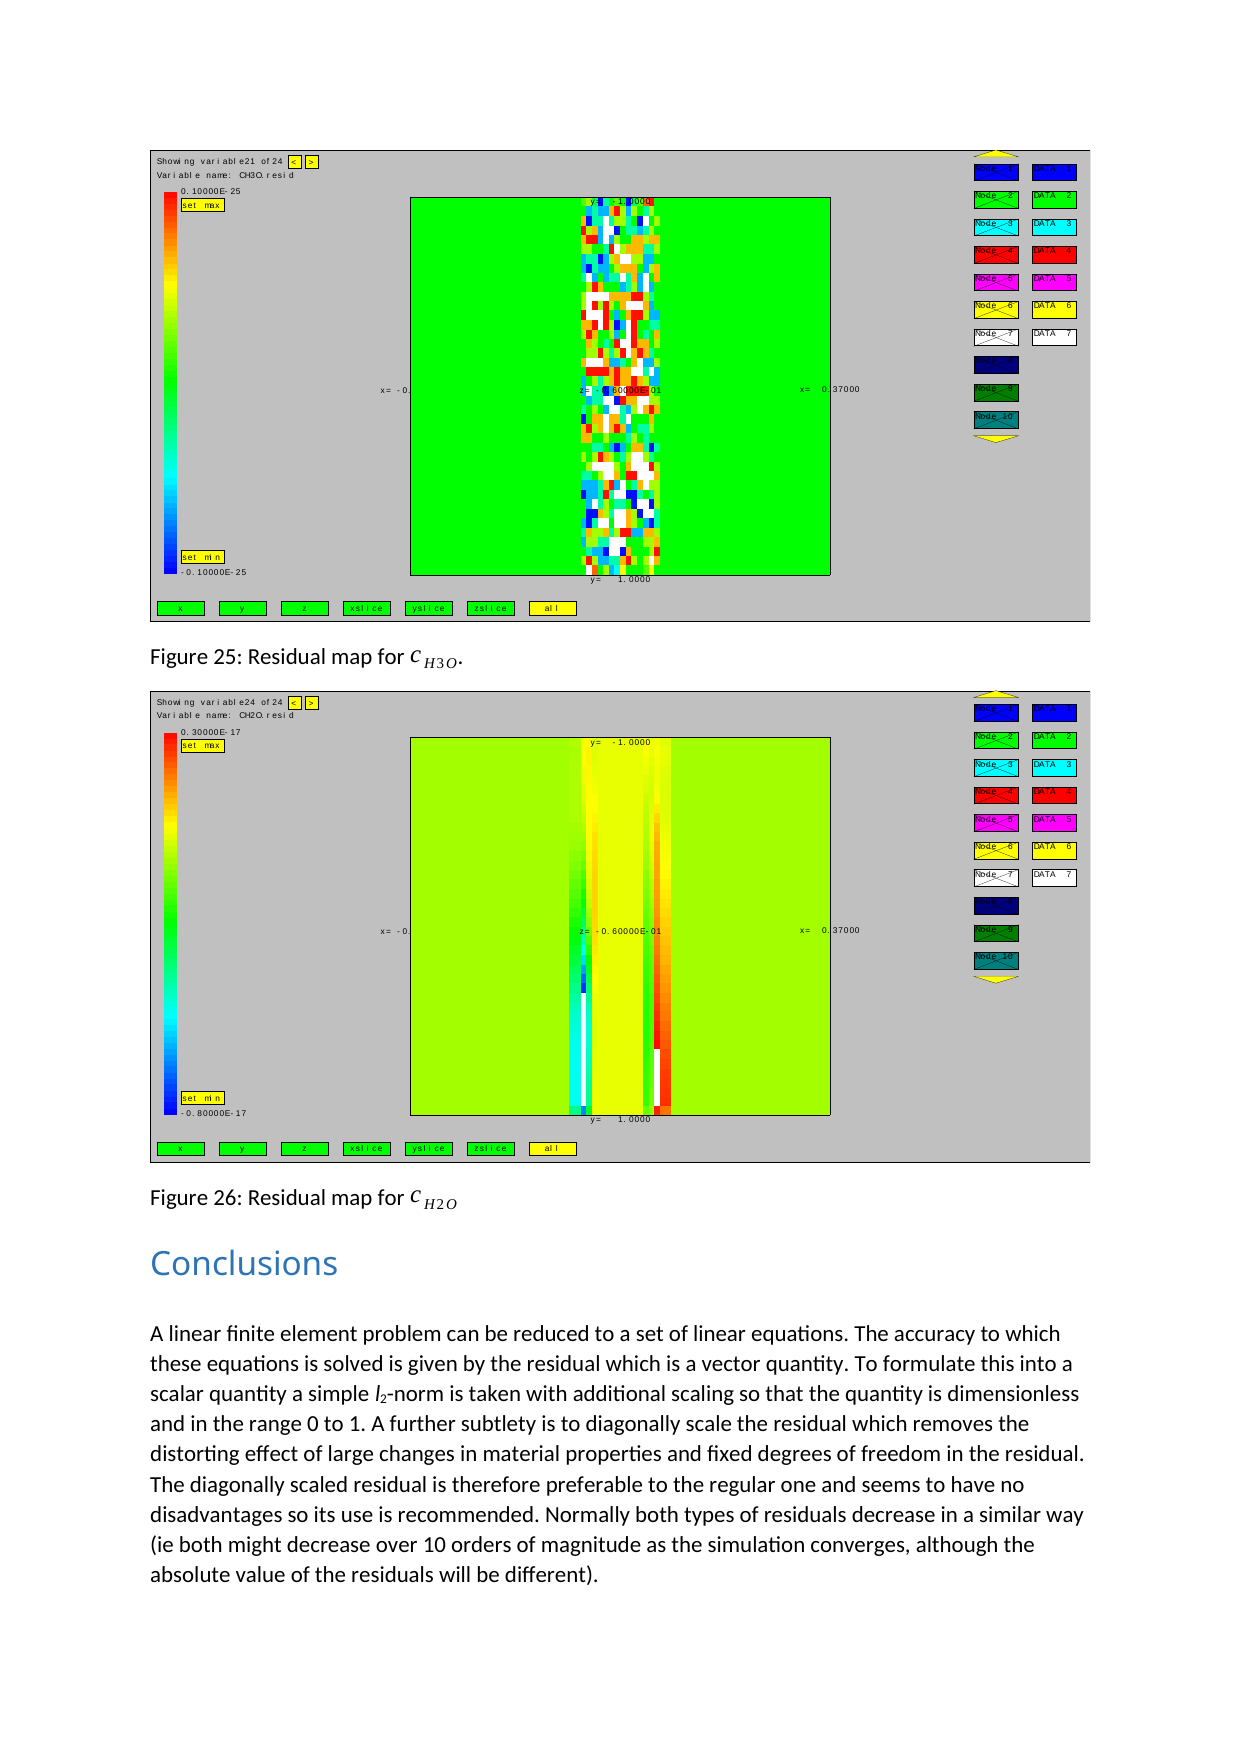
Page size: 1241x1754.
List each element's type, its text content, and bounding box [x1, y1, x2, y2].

subtitle Conclusions [150, 1239, 1090, 1285]
text Figure 25: Residual map for . [150, 640, 1090, 672]
text A linear finite element problem can be reduced to a set of linear equations. The accuracy to which these equations is solved is given by the residual which is a vector quantity. To formulate this into a scalar quantity a simple l2-norm is taken with additional scaling so that the quantity is dimensionless and in the range 0 to 1. A further subtlety is to diagonally scale the residual which removes the distorting effect of large changes in material properties and fixed degrees of freedom in the residual. The diagonally scaled residual is therefore preferable to the regular one and seems to have no disadvantages so its use is recommended. Normally both types of residuals decrease in a similar way (ie both might decrease over 10 orders of magnitude as the simulation converges, although the absolute value of the residuals will be different). [150, 1319, 1090, 1588]
text Figure 26: Residual map for [150, 1181, 1090, 1212]
